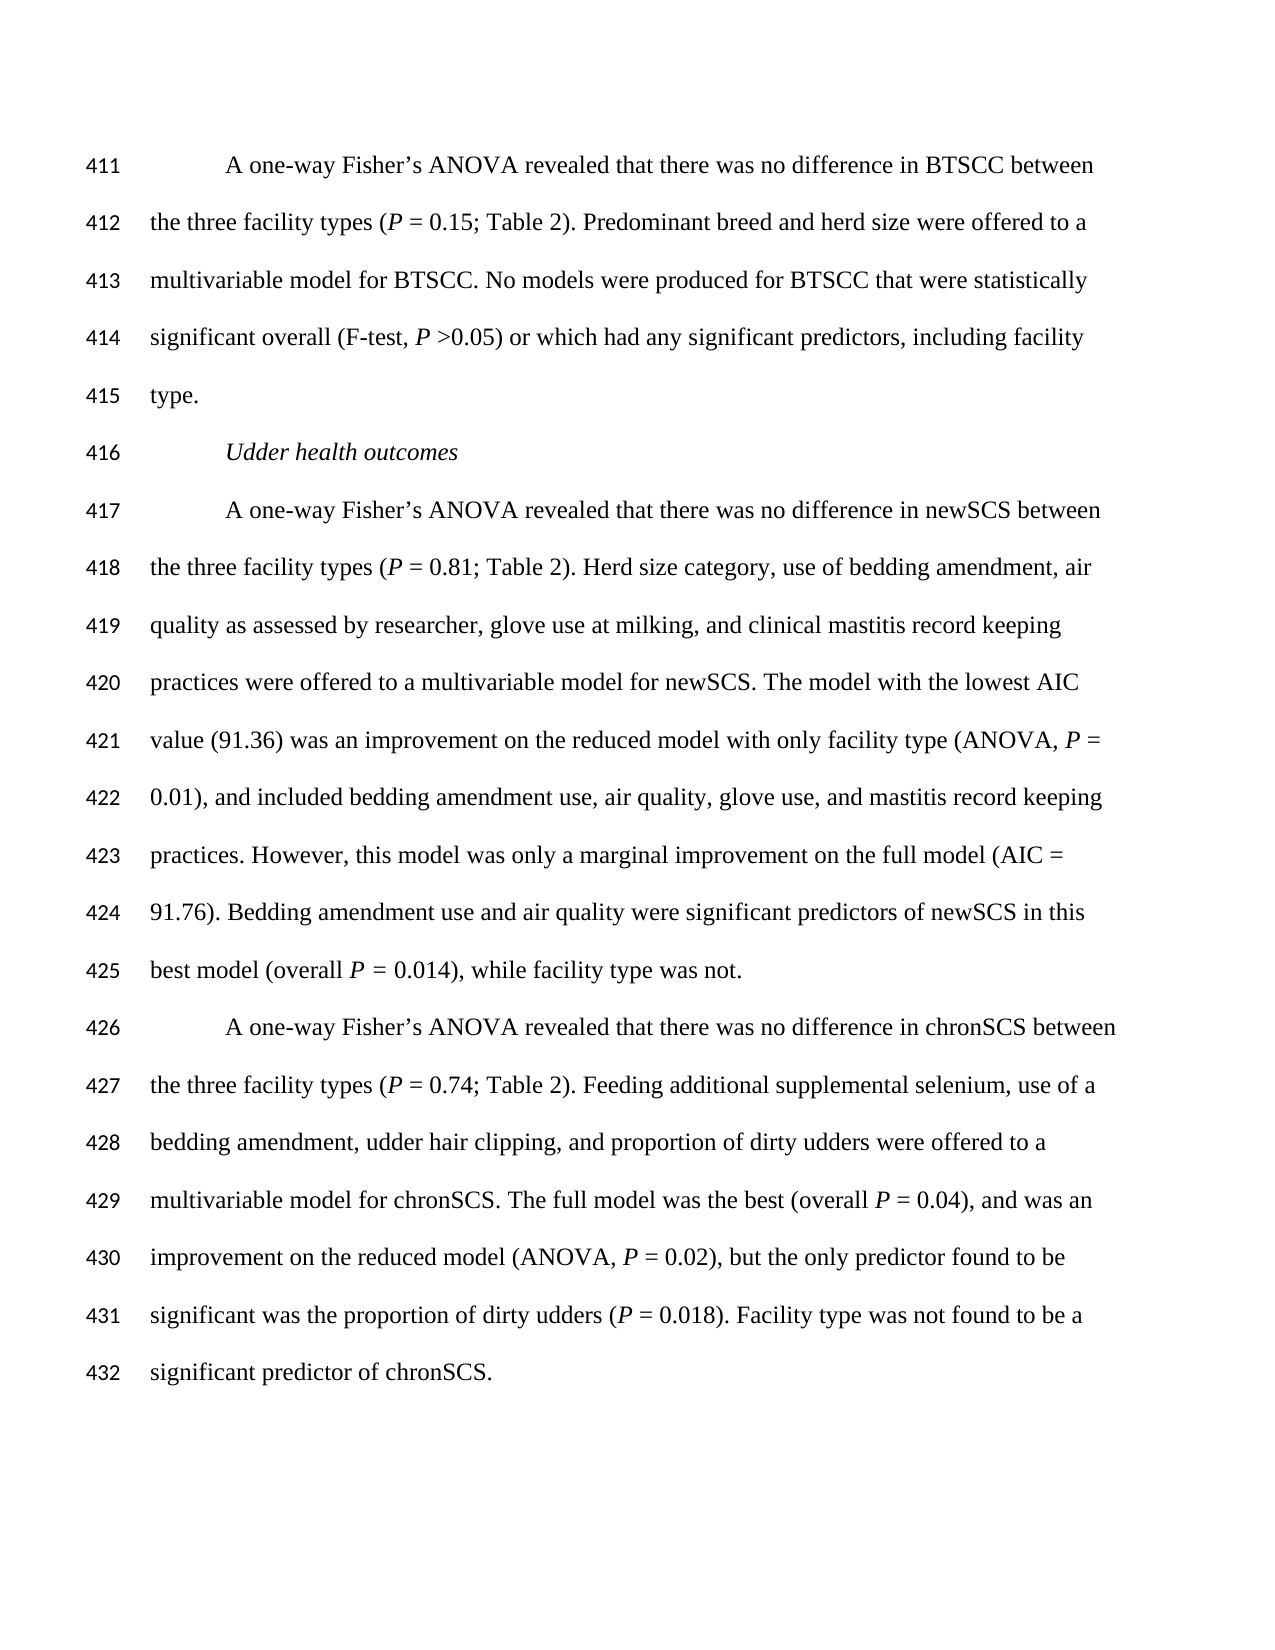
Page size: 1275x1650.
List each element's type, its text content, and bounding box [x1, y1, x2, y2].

list A one-way Fisher’s ANOVA revealed that there was no difference in BTSCC between the three facility types (P = 0.15; Table 2). Predominant breed and herd size were offered to a multivariable model for BTSCC. No models were produced for BTSCC that were statistically significant overall (F-test, P >0.05) or which had any significant predictors, including facility type. [150, 150, 1125, 409]
list A one-way Fisher’s ANOVA revealed that there was no difference in chronSCS between the three facility types (P = 0.74; Table 2). Feeding additional supplemental selenium, use of a bedding amendment, udder hair clipping, and proportion of dirty udders were offered to a multivariable model for chronSCS. The full model was the best (overall P = 0.04), and was an improvement on the reduced model (ANOVA, P = 0.02), but the only predictor found to be significant was the proportion of dirty udders (P = 0.018). Facility type was not found to be a significant predictor of chronSCS. [150, 1012, 1125, 1386]
list Udder health outcomes [150, 437, 1125, 466]
list A one-way Fisher’s ANOVA revealed that there was no difference in newSCS between the three facility types (P = 0.81; Table 2). Herd size category, use of bedding amendment, air quality as assessed by researcher, glove use at milking, and clinical mastitis record keeping practices were offered to a multivariable model for newSCS. The model with the lowest AIC value (91.36) was an improvement on the reduced model with only facility type (ANOVA, P = 0.01), and included bedding amendment use, air quality, glove use, and mastitis record keeping practices. However, this model was only a marginal improvement on the full model (AIC = 91.76). Bedding amendment use and air quality were significant predictors of newSCS in this best model (overall P = 0.014), while facility type was not. [150, 495, 1125, 984]
